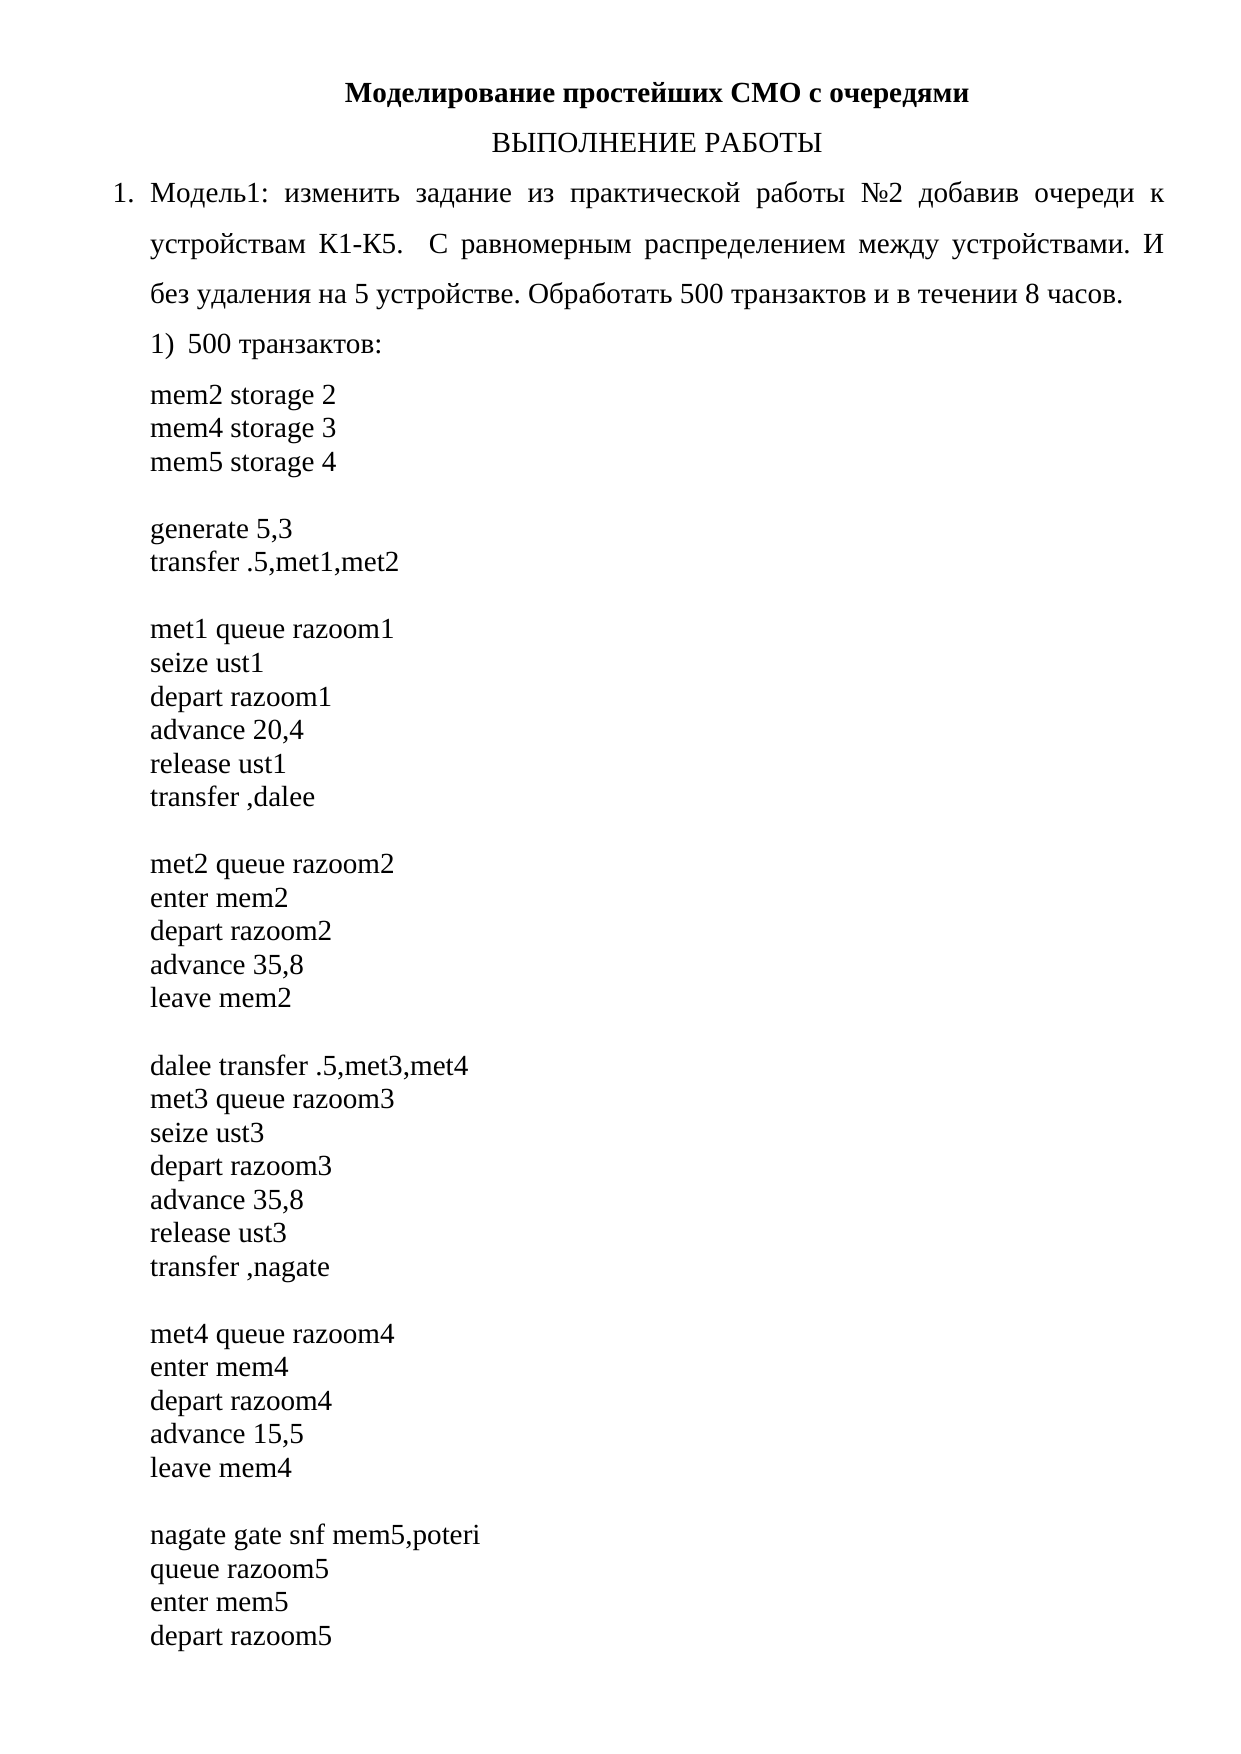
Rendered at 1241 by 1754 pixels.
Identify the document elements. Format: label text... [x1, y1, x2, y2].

list advance 35,8 [150, 947, 1165, 981]
list nagate gate snf mem5,poteri [150, 1517, 1165, 1551]
list release ust1 [150, 746, 1165, 779]
list leave mem4 [150, 1450, 1165, 1484]
list advance 35,8 [150, 1182, 1165, 1215]
list queue razoom5 [150, 1551, 1165, 1584]
list mem2 storage 2 [150, 377, 1165, 410]
list 500 транзактов: [150, 327, 1165, 360]
list leave mem2 [150, 981, 1165, 1014]
list transfer ,dalee [150, 779, 1165, 813]
list met3 queue razoom3 [150, 1081, 1165, 1115]
list generate 5,3 [150, 511, 1165, 544]
list advance 15,5 [150, 1417, 1165, 1450]
list dalee transfer .5,met3,met4 [150, 1048, 1165, 1081]
list enter mem2 [150, 880, 1165, 913]
text ВЫПОЛНЕНИЕ РАБОТЫ [75, 125, 1165, 159]
list seize ust1 [150, 645, 1165, 679]
list mem4 storage 3 [150, 410, 1165, 444]
list depart razoom3 [150, 1148, 1165, 1182]
list met4 queue razoom4 [150, 1316, 1165, 1349]
list depart razoom5 [150, 1618, 1165, 1651]
list met1 queue razoom1 [150, 612, 1165, 645]
list Модель1: изменить задание из практической работы №2 добавив очереди к устройствам К1-К5. С равномерным распределением между устройствами. И без удаления на 5 устройстве. Обработать 500 транзактов и в течении 8 часов. [112, 176, 1165, 310]
list mem5 storage 4 [150, 444, 1165, 477]
list met2 queue razoom2 [150, 846, 1165, 880]
list enter mem4 [150, 1349, 1165, 1383]
list enter mem5 [150, 1584, 1165, 1618]
list transfer .5,met1,met2 [150, 544, 1165, 578]
list depart razoom2 [150, 913, 1165, 947]
list transfer ,nagate [150, 1249, 1165, 1282]
list seize ust3 [150, 1115, 1165, 1148]
list depart razoom1 [150, 679, 1165, 712]
list advance 20,4 [150, 712, 1165, 746]
list release ust3 [150, 1215, 1165, 1249]
text Моделирование простейших СМО с очередями [75, 75, 1165, 108]
list depart razoom4 [150, 1383, 1165, 1417]
